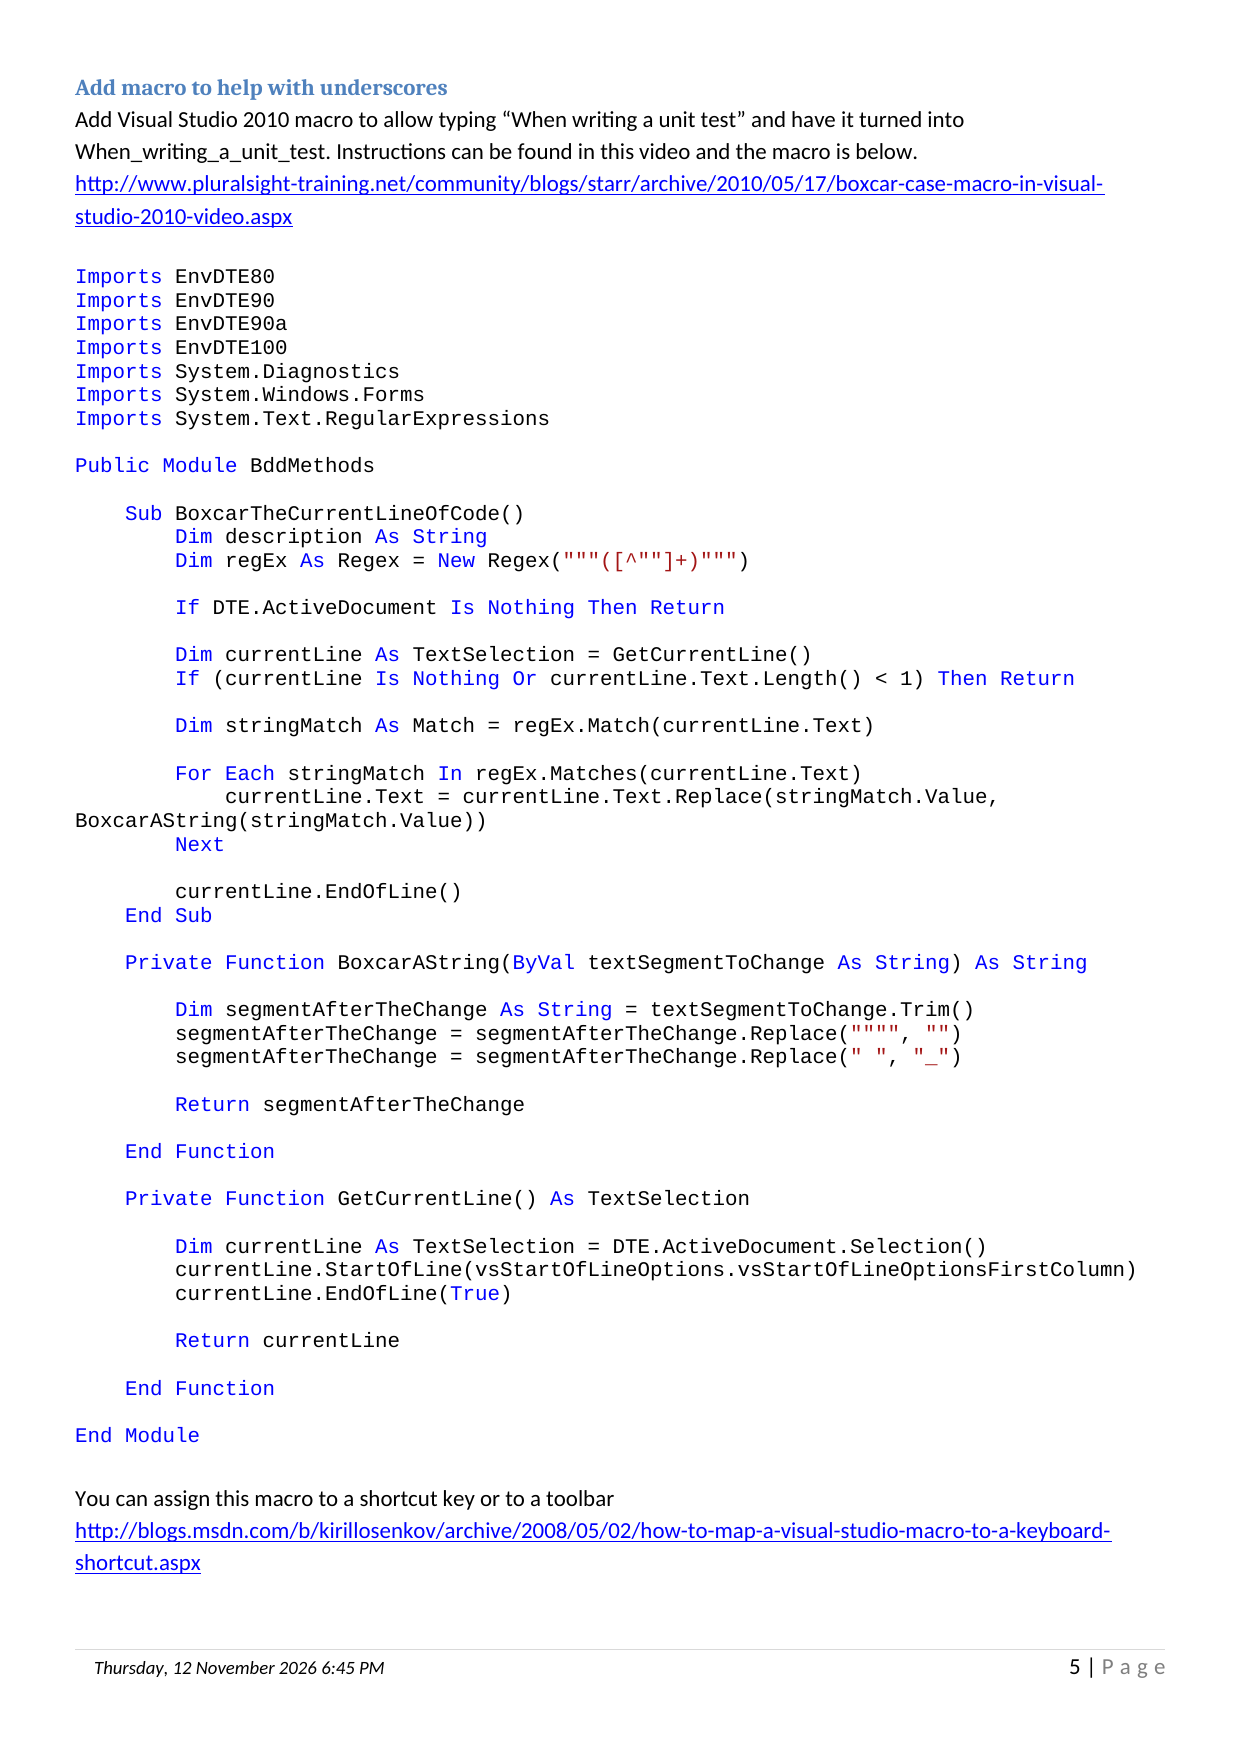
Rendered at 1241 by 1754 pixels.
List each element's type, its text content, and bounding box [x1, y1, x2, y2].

text Imports System.Text.RegularExpressions [75, 408, 1165, 432]
text segmentAfterTheChange = segmentAfterTheChange.Replace("""", "") [75, 1023, 1165, 1046]
text segmentAfterTheChange = segmentAfterTheChange.Replace(" ", "_") [75, 1046, 1165, 1070]
text currentLine.Text = currentLine.Text.Replace(stringMatch.Value, BoxcarAString(stringMatch.Value)) [75, 786, 1165, 834]
text Return currentLine [75, 1330, 1165, 1354]
text Public Module BddMethods [75, 455, 1165, 479]
text Dim stringMatch As Match = regEx.Match(currentLine.Text) [75, 715, 1165, 739]
text currentLine.EndOfLine(True) [75, 1283, 1165, 1307]
text Imports System.Diagnostics [75, 361, 1165, 384]
text End Module [75, 1425, 1165, 1448]
text Imports EnvDTE90a [75, 313, 1165, 337]
text Add Visual Studio 2010 macro to allow typing “When writing a unit test” and have it turned into When_writing_a_unit_test. Instructions can be found in this video and the macro is below. http://www.pluralsight-training.net/community/blogs/starr/archive/2010/05/17/boxcar-case-macro-in-visual-studio-2010-video.aspx [75, 105, 1165, 262]
text For Each stringMatch In regEx.Matches(currentLine.Text) [75, 763, 1165, 786]
text currentLine.StartOfLine(vsStartOfLineOptions.vsStartOfLineOptionsFirstColumn) [75, 1259, 1165, 1283]
text Imports EnvDTE80 [75, 266, 1165, 290]
text Private Function GetCurrentLine() As TextSelection [75, 1188, 1165, 1212]
text Dim description As String [75, 526, 1165, 550]
text Dim regEx As Regex = New Regex("""([^""]+)""") [75, 550, 1165, 573]
text Sub BoxcarTheCurrentLineOfCode() [75, 503, 1165, 526]
text currentLine.EndOfLine() [75, 881, 1165, 904]
text End Function [75, 1377, 1165, 1401]
text Dim segmentAfterTheChange As String = textSegmentToChange.Trim() [75, 999, 1165, 1023]
text http://blogs.msdn.com/b/kirillosenkov/archive/2008/05/02/how-to-map-a-visual-studio-macro-to-a-keyboard-shortcut.aspx [75, 1516, 1165, 1577]
text Dim currentLine As TextSelection = GetCurrentLine() [75, 644, 1165, 668]
text Imports System.Windows.Forms [75, 384, 1165, 408]
text You can assign this macro to a shortcut key or to a toolbar [75, 1484, 1165, 1512]
text End Sub [75, 904, 1165, 928]
text If DTE.ActiveDocument Is Nothing Then Return [75, 597, 1165, 621]
text Next [75, 834, 1165, 857]
text Dim currentLine As TextSelection = DTE.ActiveDocument.Selection() [75, 1236, 1165, 1259]
subtitle Add macro to help with underscores [75, 75, 1165, 101]
text Imports EnvDTE90 [75, 290, 1165, 313]
text Return segmentAfterTheChange [75, 1094, 1165, 1117]
text If (currentLine Is Nothing Or currentLine.Text.Length() < 1) Then Return [75, 668, 1165, 692]
text Private Function BoxcarAString(ByVal textSegmentToChange As String) As String [75, 952, 1165, 976]
text End Function [75, 1141, 1165, 1165]
text Imports EnvDTE100 [75, 337, 1165, 361]
